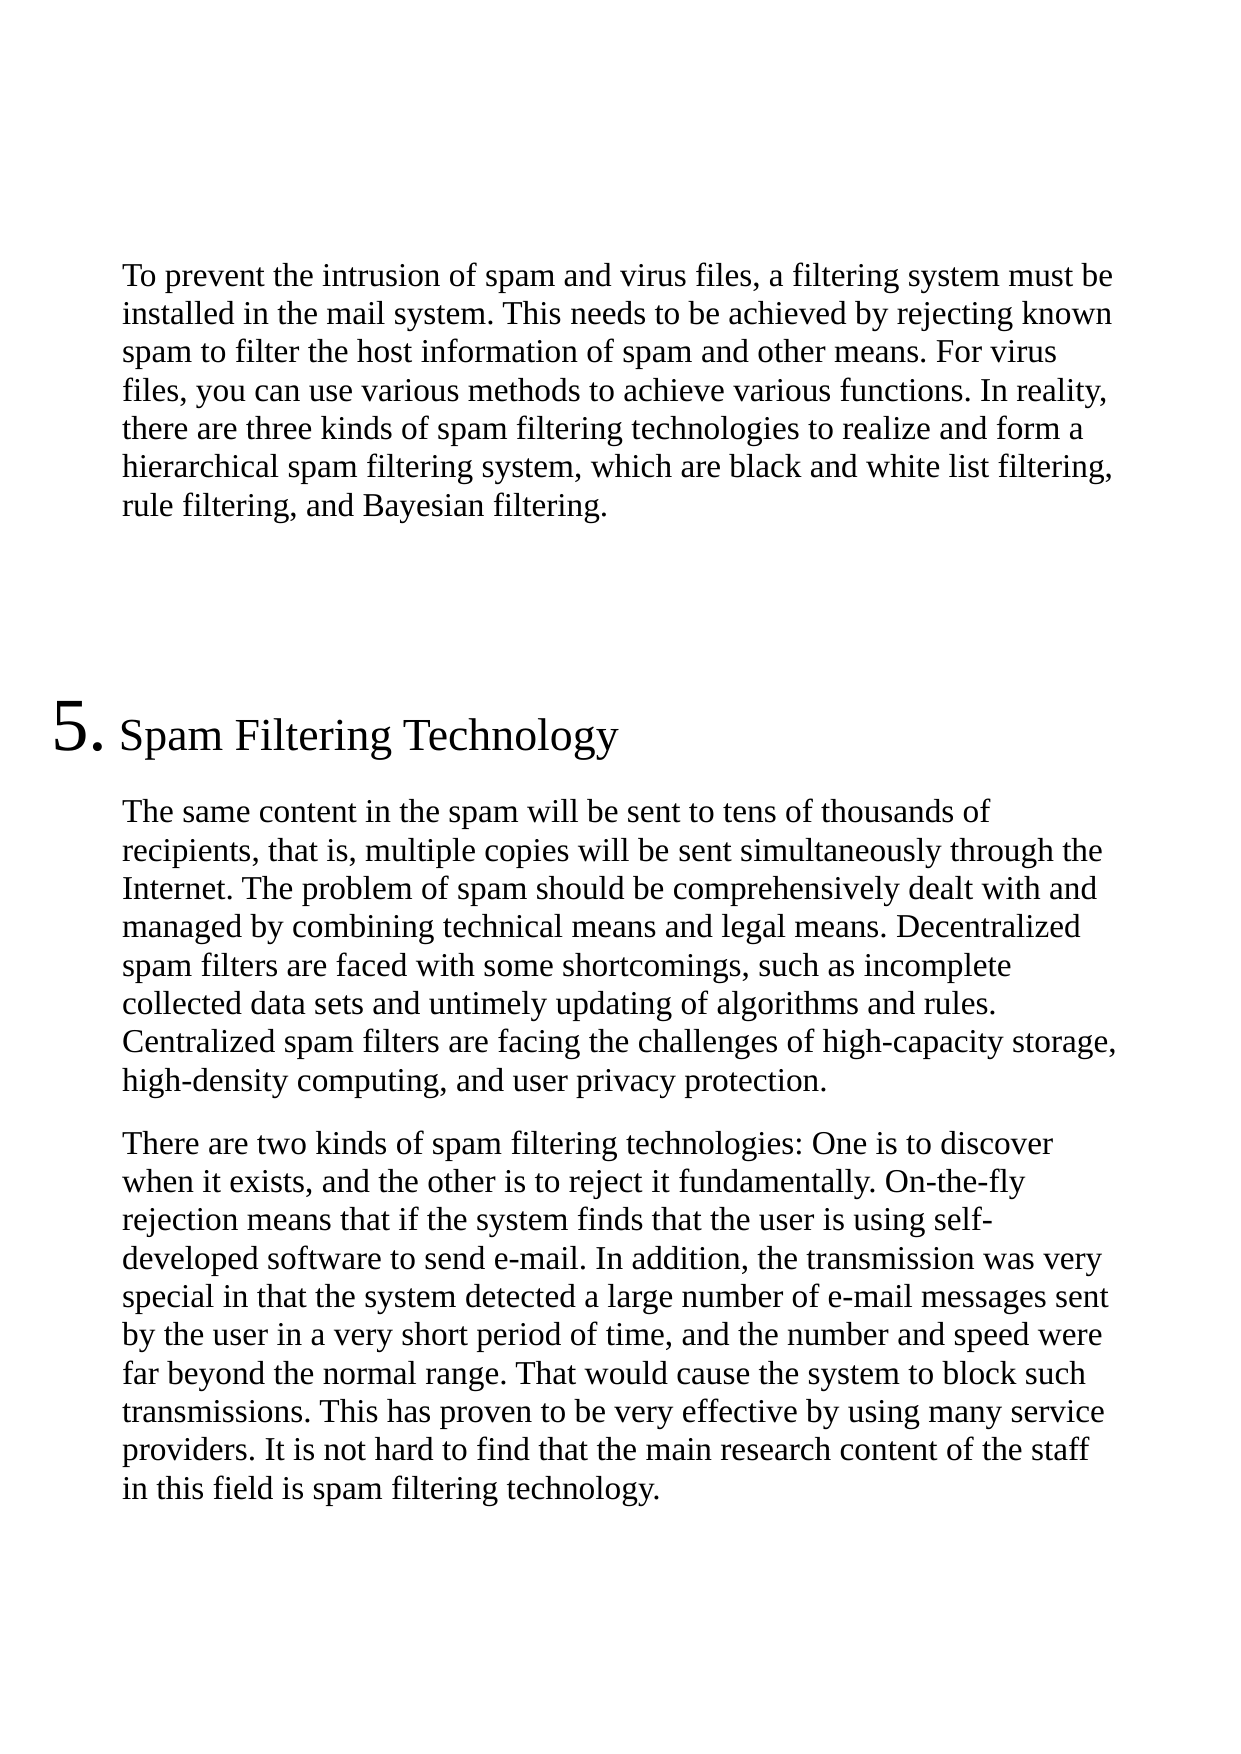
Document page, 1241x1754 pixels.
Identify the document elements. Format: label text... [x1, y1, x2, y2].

text 5. Spam Filtering Technology [51, 680, 1123, 767]
text The same content in the spam will be sent to tens of thousands of recipients, that is, multiple copies will be sent simultaneously through the Internet. The problem of spam should be comprehensively dealt with and managed by combining technical means and legal means. Decentralized spam filters are faced with some shortcomings, such as incomplete collected data sets and untimely updating of algorithms and rules. Centralized spam filters are facing the challenges of high-capacity storage, high-density computing, and user privacy protection. [122, 791, 1123, 1098]
text To prevent the intrusion of spam and virus files, a filtering system must be installed in the mail system. This needs to be achieved by rejecting known spam to filter the host information of spam and other means. For virus files, you can use various methods to achieve various functions. In reality, there are three kinds of spam filtering technologies to realize and form a hierarchical spam filtering system, which are black and white list filtering, rule filtering, and Bayesian filtering. [122, 255, 1123, 523]
text There are two kinds of spam filtering technologies: One is to discover when it exists, and the other is to reject it fundamentally. On-the-fly rejection means that if the system finds that the user is using self-developed software to send e-mail. In addition, the transmission was very special in that the system detected a large number of e-mail messages sent by the user in a very short period of time, and the number and speed were far beyond the normal range. That would cause the system to block such transmissions. This has proven to be very effective by using many service providers. It is not hard to find that the main research content of the staff in this field is spam filtering technology. [122, 1123, 1123, 1506]
